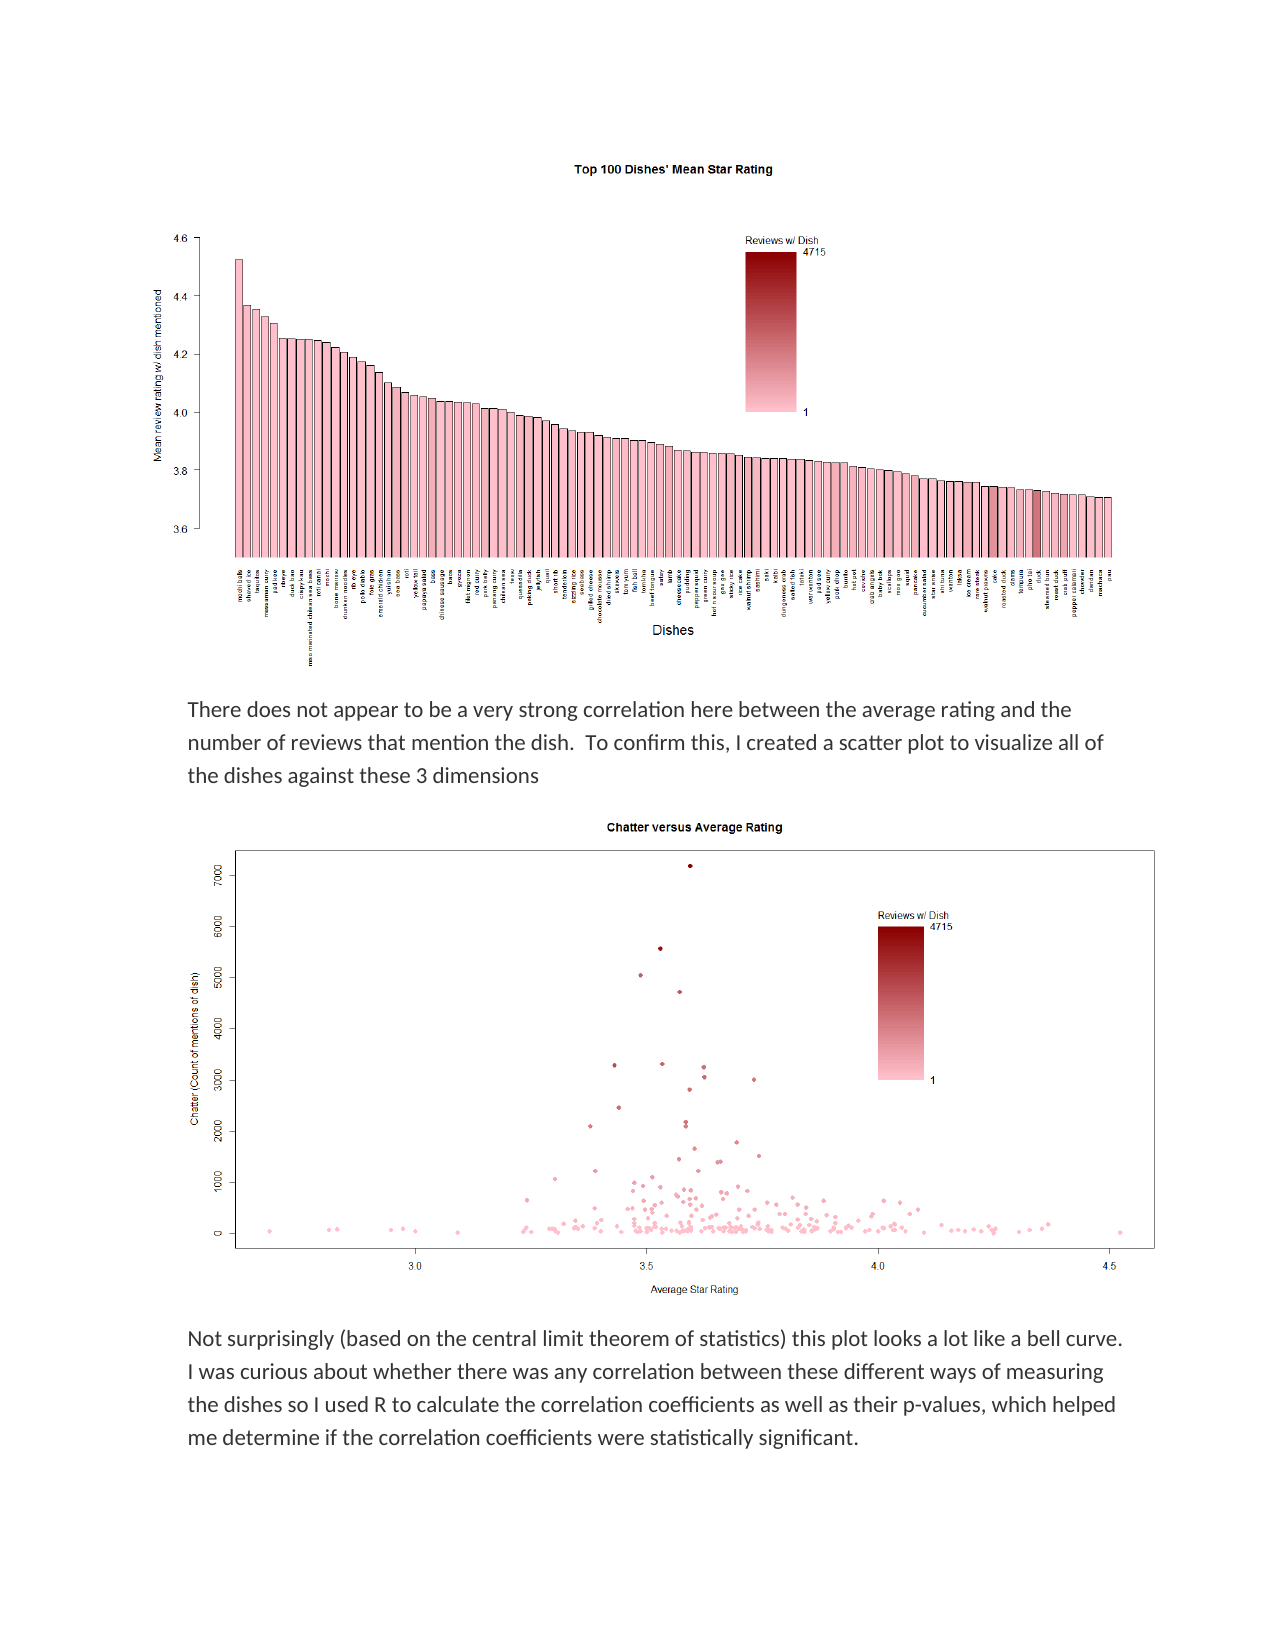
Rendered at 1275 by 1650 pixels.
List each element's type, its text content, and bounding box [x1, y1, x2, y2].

picture [187, 805, 1163, 1304]
text Not surprisingly (based on the central limit theorem of statistics) this plot looks a lot like a bell curve. I was curious about whether there was any correlation between these different ways of measuring the dishes so I used R to calculate the correlation coefficients as well as their p-values, which helped me determine if the correlation coefficients were statistically significant. [187, 1320, 1125, 1451]
text There does not appear to be a very strong correlation here between the average rating and the number of reviews that mention the dish. To confirm this, I created a scatter plot to visualize all of the dishes against these 3 dimensions [187, 691, 1125, 789]
picture [150, 150, 1125, 675]
